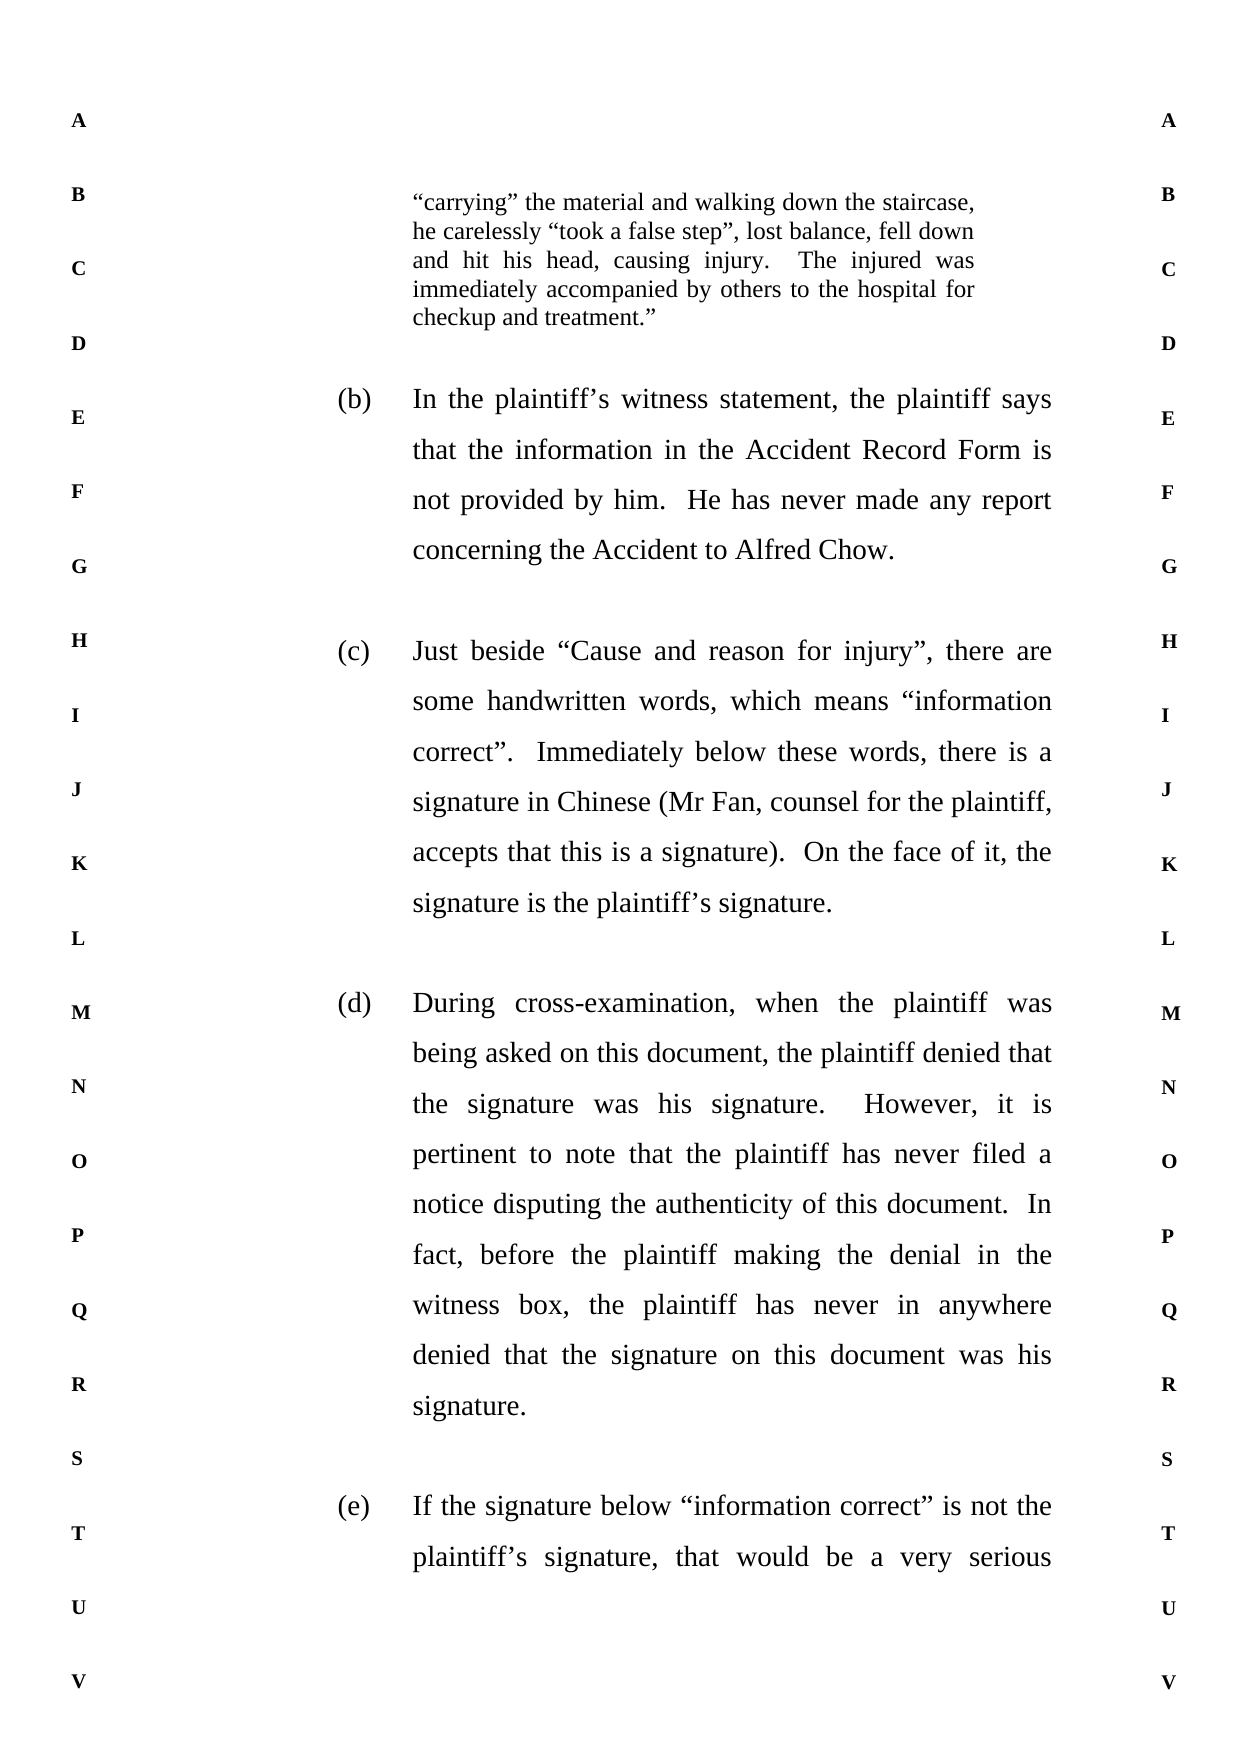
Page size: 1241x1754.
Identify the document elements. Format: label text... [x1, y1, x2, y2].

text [412, 187, 975, 331]
list In the plaintiff’s witness statement, the plaintiff says that the information in the Accident Record Form is not provided by him. He has never made any report concerning the Accident to Alfred Chow. [337, 382, 1053, 566]
list Just beside “Cause and reason for injury”, there are some handwritten words, which means “information correct”. Immediately below these words, there is a signature in Chinese (Mr Fan, counsel for the plaintiff, accepts that this is a signature). On the face of it, the signature is the plaintiff’s signature. [337, 633, 1053, 918]
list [337, 1488, 1053, 1572]
list During cross-examination, when the plaintiff was being asked on this document, the plaintiff denied that the signature was his signature. However, it is pertinent to note that the plaintiff has never filed a notice disputing the authenticity of this document. In fact, before the plaintiff making the denial in the witness box, the plaintiff has never in anywhere denied that the signature on this document was his signature. [337, 985, 1053, 1421]
